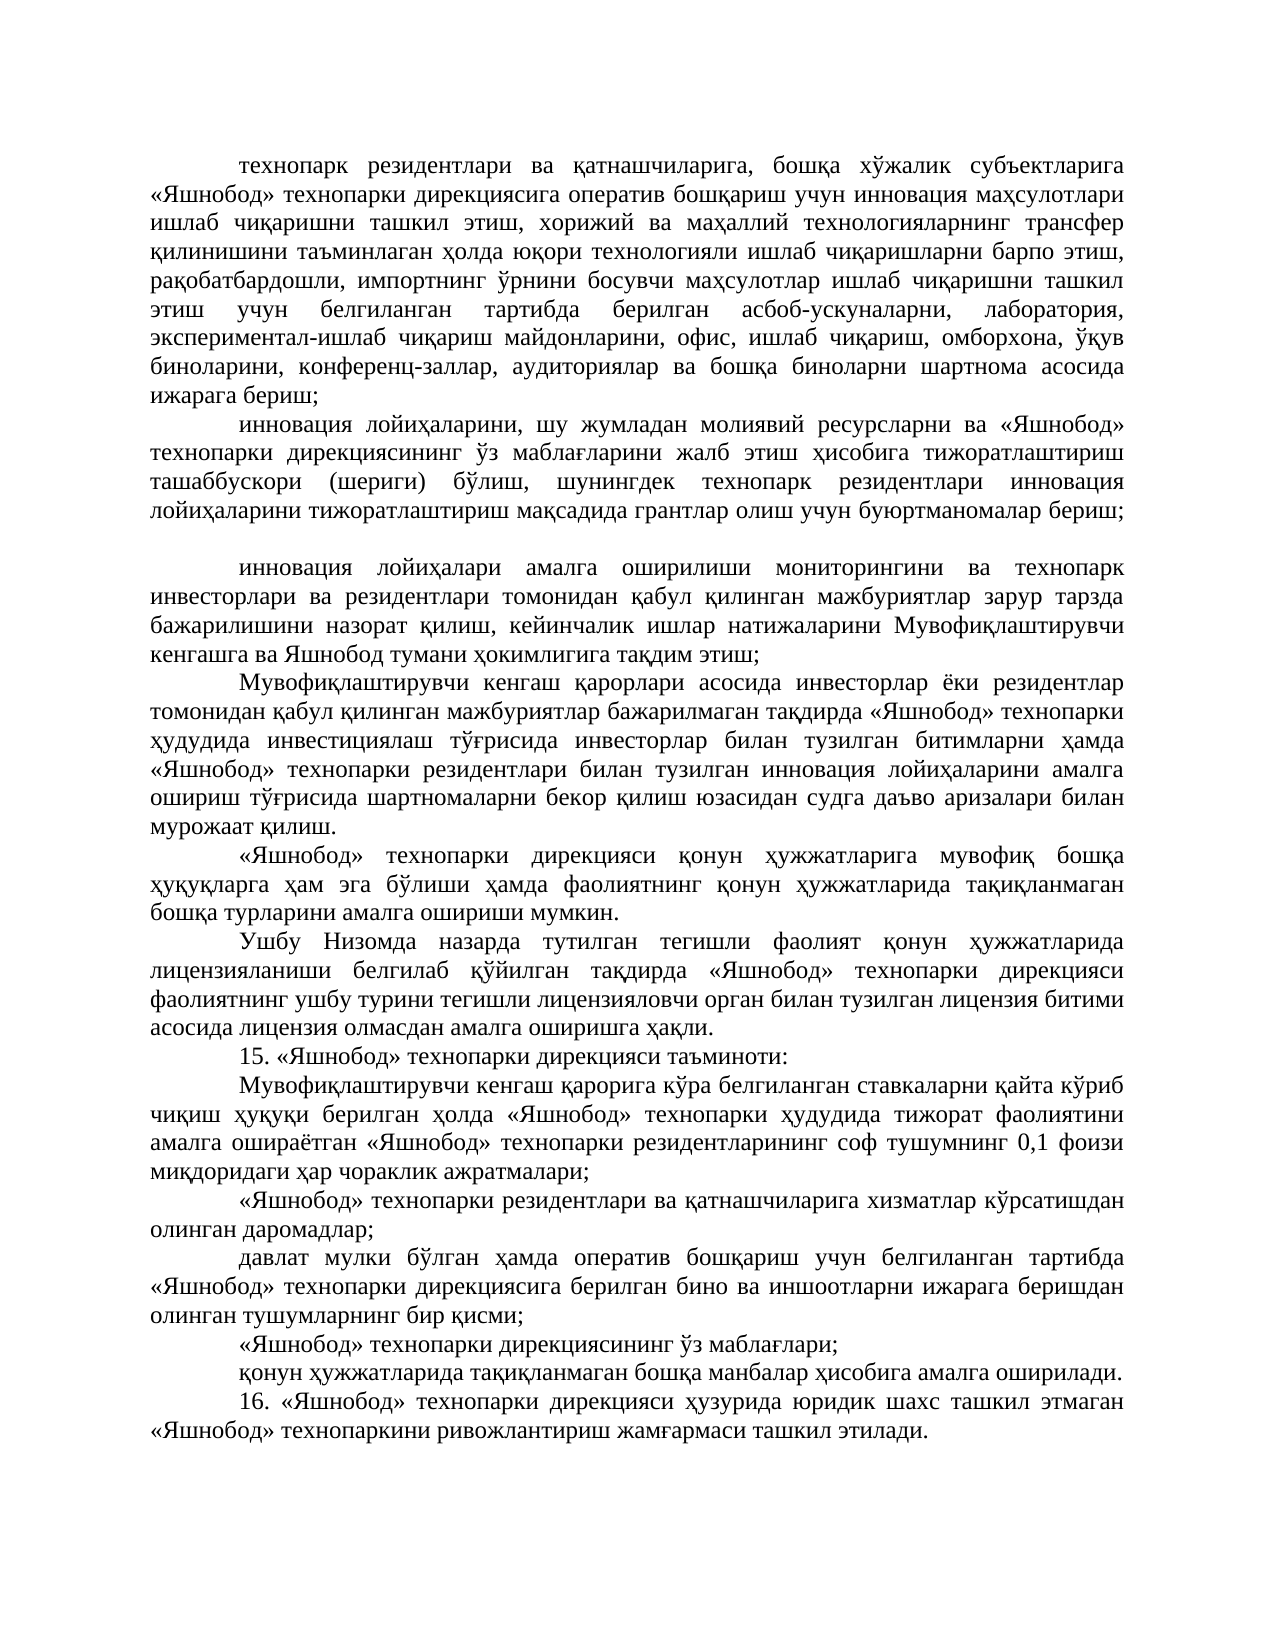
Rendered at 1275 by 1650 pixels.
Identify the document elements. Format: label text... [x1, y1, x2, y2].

text технопарк резидентлари ва қатнашчиларига, бошқа хўжалик субъектларига «Яшнобод» технопарки дирекциясига оператив бошқариш учун инновация маҳсулотлари ишлаб чиқаришни ташкил этиш, хорижий ва маҳаллий технологияларнинг трансфер қилинишини таъминлаган ҳолда юқори технологияли ишлаб чиқаришларни барпо этиш, рақобатбардошли, импортнинг ўрнини босувчи маҳсулотлар ишлаб чиқаришни ташкил этиш учун белгиланган тартибда берилган асбоб-ускуналарни, лаборатория, экспериментал-ишлаб чиқариш майдонларини, офис, ишлаб чиқариш, омборхона, ўқув биноларини, конференц-заллар, аудиториялар ва бошқа биноларни шартнома асосида ижарага бериш; [150, 150, 1125, 409]
text инновация лойиҳалари амалга оширилиши мониторингини ва технопарк инвесторлари ва резидентлари томонидан қабул қилинган мажбуриятлар зарур тарзда бажарилишини назорат қилиш, кейинчалик ишлар натижаларини Мувофиқлаштирувчи кенгашга ва Яшнобод тумани ҳокимлигига тақдим этиш; [150, 552, 1125, 667]
text «Яшнобод» технопарки дирекцияси қонун ҳужжатларига мувофиқ бошқа ҳуқуқларга ҳам эга бўлиши ҳамда фаолиятнинг қонун ҳужжатларида тақиқланмаган бошқа турларини амалга ошириши мумкин. [150, 840, 1125, 926]
text қонун ҳужжатларида тақиқланмаган бошқа манбалар ҳисобига амалга оширилади. [150, 1357, 1125, 1386]
text 16. «Яшнобод» технопарки дирекцияси ҳузурида юридик шахс ташкил этмаган «Яшнобод» технопаркини ривожлантириш жамғармаси ташкил этилади. [150, 1386, 1125, 1444]
text Мувофиқлаштирувчи кенгаш қарорига кўра белгиланган ставкаларни қайта кўриб чиқиш ҳуқуқи берилган ҳолда «Яшнобод» технопарки ҳудудида тижорат фаолиятини амалга ошираётган «Яшнобод» технопарки резидентларининг соф тушумнинг 0,1 фоизи миқдоридаги ҳар чораклик ажратмалари; [150, 1070, 1125, 1185]
text Ушбу Низомда назарда тутилган тегишли фаолият қонун ҳужжатларида лицензияланиши белгилаб қўйилган тақдирда «Яшнобод» технопарки дирекцияси фаолиятнинг ушбу турини тегишли лицензияловчи орган билан тузилган лицензия битими асосида лицензия олмасдан амалга оширишга ҳақли. [150, 926, 1125, 1041]
text 15. «Яшнобод» технопарки дирекцияси таъминоти: [150, 1041, 1125, 1070]
text Мувофиқлаштирувчи кенгаш қарорлари асосида инвесторлар ёки резидентлар томонидан қабул қилинган мажбуриятлар бажарилмаган тақдирда «Яшнобод» технопарки ҳудудида инвестициялаш тўғрисида инвесторлар билан тузилган битимларни ҳамда «Яшнобод» технопарки резидентлари билан тузилган инновация лойиҳаларини амалга ошириш тўғрисида шартномаларни бекор қилиш юзасидан судга даъво аризалари билан мурожаат қилиш. [150, 667, 1125, 840]
text «Яшнобод» технопарки резидентлари ва қатнашчиларига хизматлар кўрсатишдан олинган даромадлар; [150, 1185, 1125, 1242]
text давлат мулки бўлган ҳамда оператив бошқариш учун белгиланган тартибда «Яшнобод» технопарки дирекциясига берилган бино ва иншоотларни ижарага беришдан олинган тушумларнинг бир қисми; [150, 1242, 1125, 1329]
text инновация лойиҳаларини, шу жумладан молиявий ресурсларни ва «Яшнобод» технопарки дирекциясининг ўз маблағларини жалб этиш ҳисобига тижоратлаштириш ташаббускори (шериги) бўлиш, шунингдек технопарк резидентлари инновация лойиҳаларини тижоратлаштириш мақсадида грантлар олиш учун буюртманомалар бериш; [150, 409, 1125, 552]
text «Яшнобод» технопарки дирекциясининг ўз маблағлари; [150, 1329, 1125, 1357]
